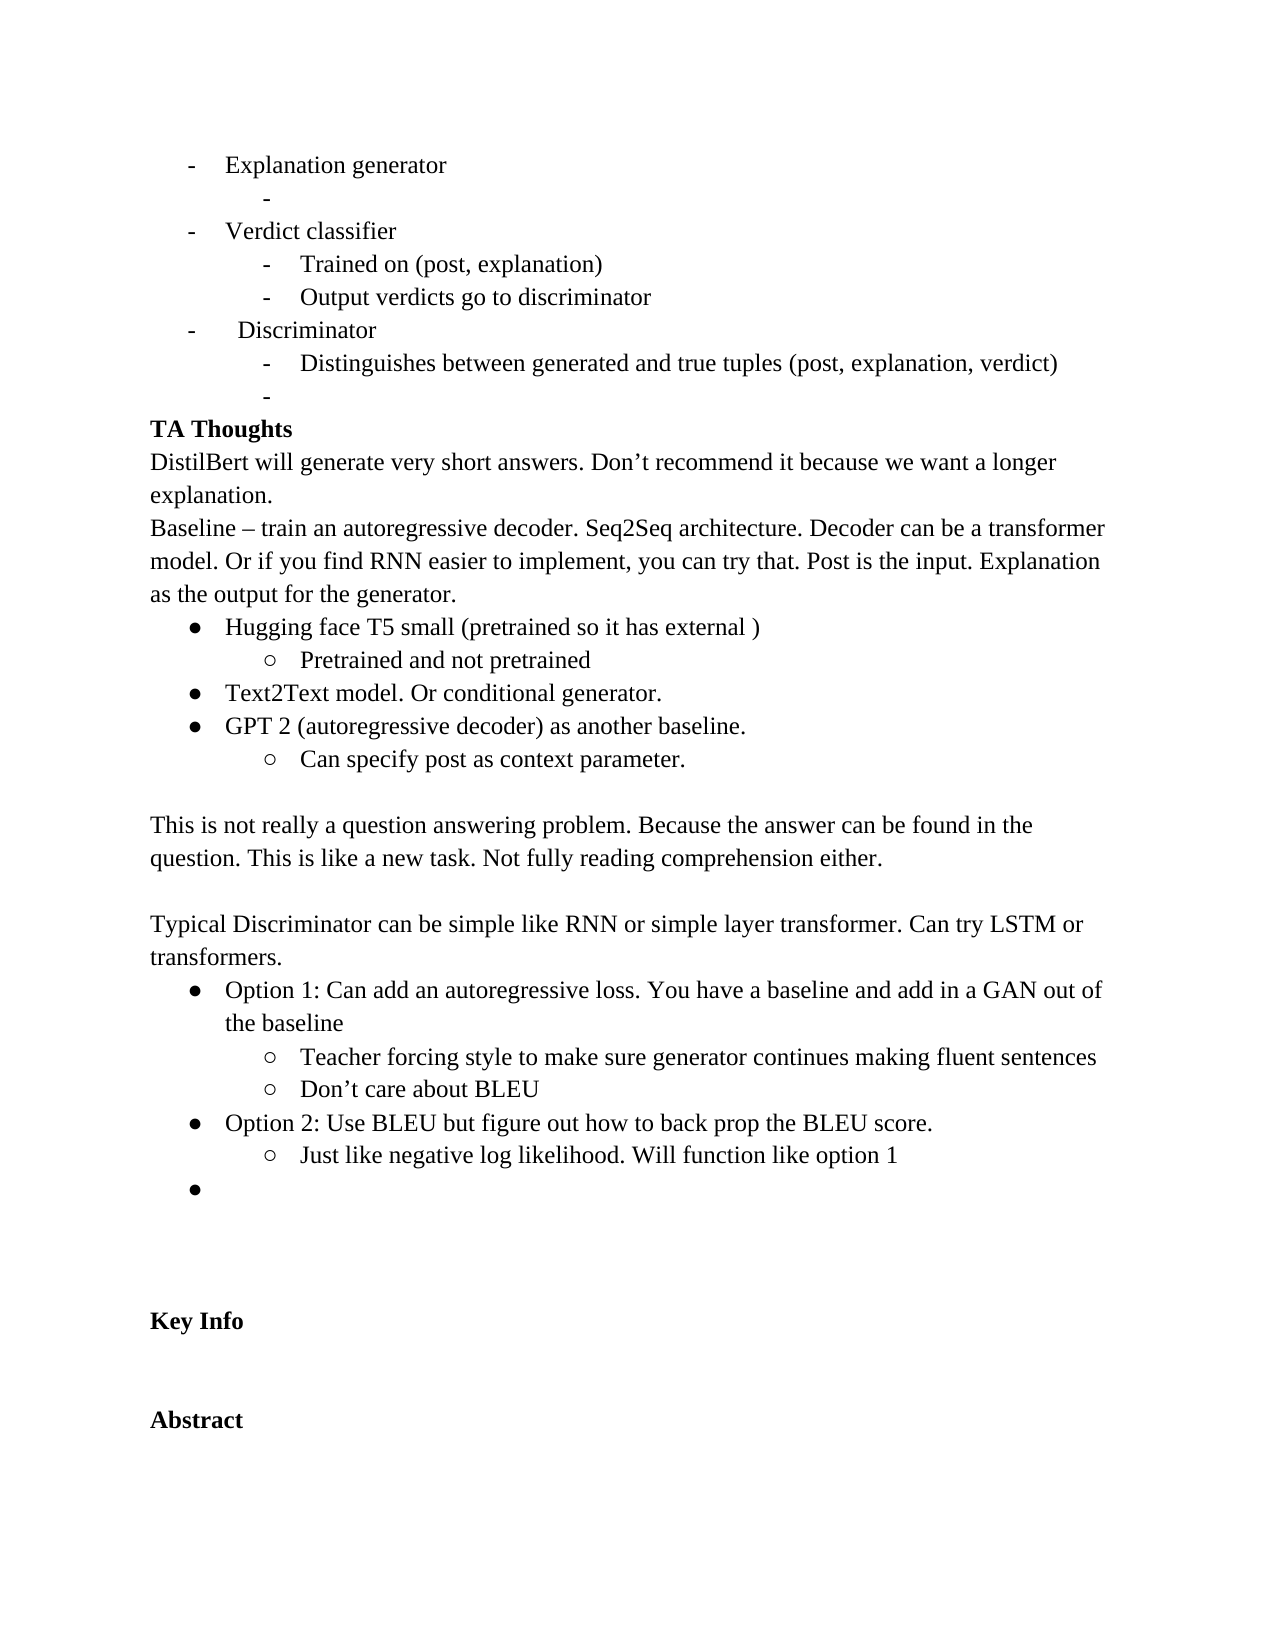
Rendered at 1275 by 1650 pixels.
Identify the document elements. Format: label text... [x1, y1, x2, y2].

list Option 1: Can add an autoregressive loss. You have a baseline and add in a GAN out of the baseline [187, 976, 1125, 1037]
list Pretrained and not pretrained [262, 645, 1125, 674]
list Output verdicts go to discriminator [262, 282, 1125, 311]
list Just like negative log likelihood. Will function like option 1 [262, 1141, 1125, 1169]
list Option 2: Use BLEU but figure out how to back prop the BLEU score. [187, 1108, 1125, 1136]
list Discriminator [187, 315, 1125, 344]
text Typical Discriminator can be simple like RNN or simple layer transformer. Can try LSTM or transformers. [150, 909, 1125, 971]
list Teacher forcing style to make sure generator continues making fluent sentences [262, 1042, 1125, 1070]
text Key Info [150, 1306, 1125, 1334]
text This is not really a question answering problem. Because the answer can be found in the question. This is like a new task. Not fully reading comprehension either. [150, 810, 1125, 872]
list Hugging face T5 small (pretrained so it has external ) [187, 612, 1125, 641]
list Text2Text model. Or conditional generator. [187, 678, 1125, 707]
list Verdict classifier [187, 216, 1125, 245]
list Can specify post as context parameter. [262, 744, 1125, 773]
list Trained on (post, explanation) [262, 249, 1125, 278]
text Baseline – train an autoregressive decoder. Seq2Seq architecture. Decoder can be a transformer model. Or if you find RNN easier to implement, you can try that. Post is the input. Explanation as the output for the generator. [150, 513, 1125, 608]
list GPT 2 (autoregressive decoder) as another baseline. [187, 711, 1125, 740]
text DistilBert will generate very short answers. Don’t recommend it because we want a longer explanation. [150, 447, 1125, 509]
list Don’t care about BLEU [262, 1074, 1125, 1103]
list Distinguishes between generated and true tuples (post, explanation, verdict) [262, 348, 1125, 377]
list Explanation generator [187, 150, 1125, 179]
text Abstract [150, 1405, 1125, 1433]
text TA Thoughts [150, 414, 1125, 443]
